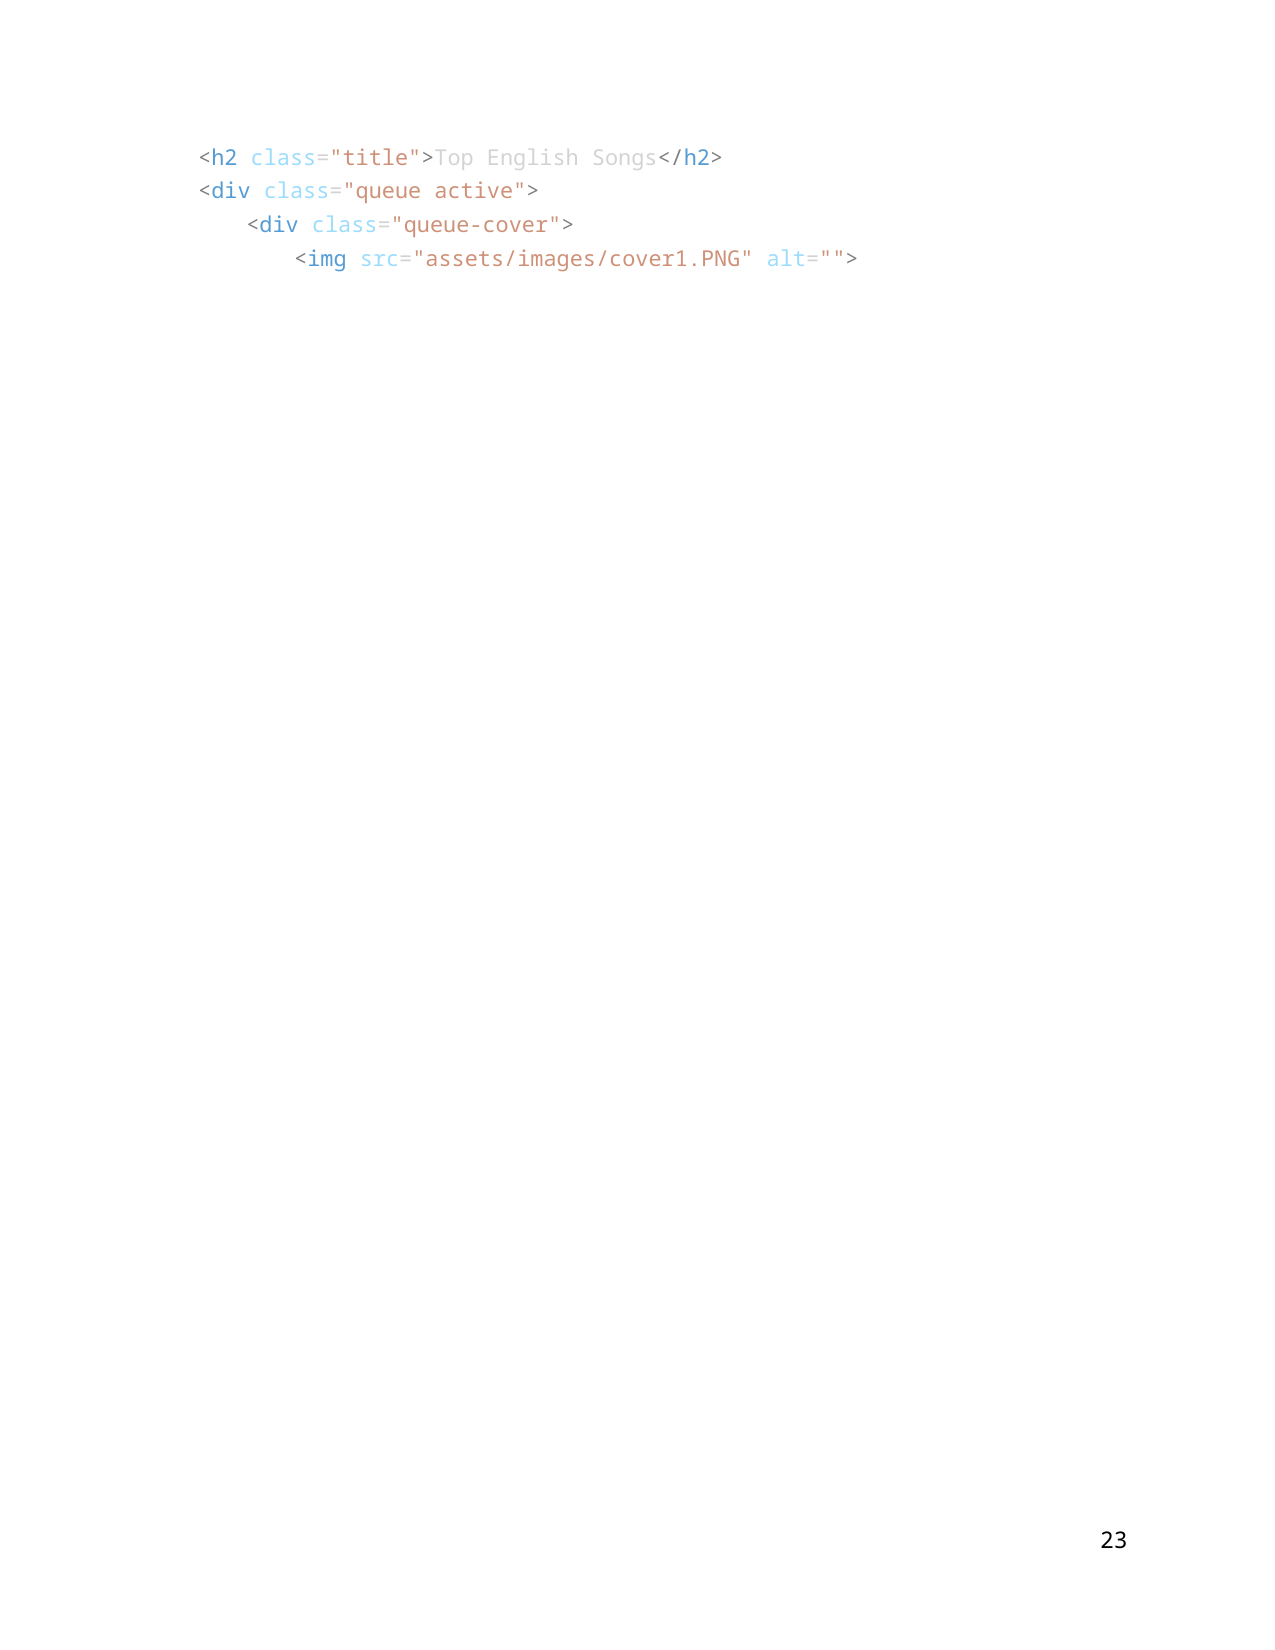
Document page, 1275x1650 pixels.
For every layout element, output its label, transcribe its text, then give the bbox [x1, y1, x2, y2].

text <div class="queue-cover"> [246, 209, 1177, 239]
text <div class="queue active"> [198, 176, 1177, 205]
text <h2 class="title">Top English Songs</h2> [198, 142, 1177, 171]
text <img src="assets/images/cover1.PNG" alt=""> [294, 243, 1177, 273]
